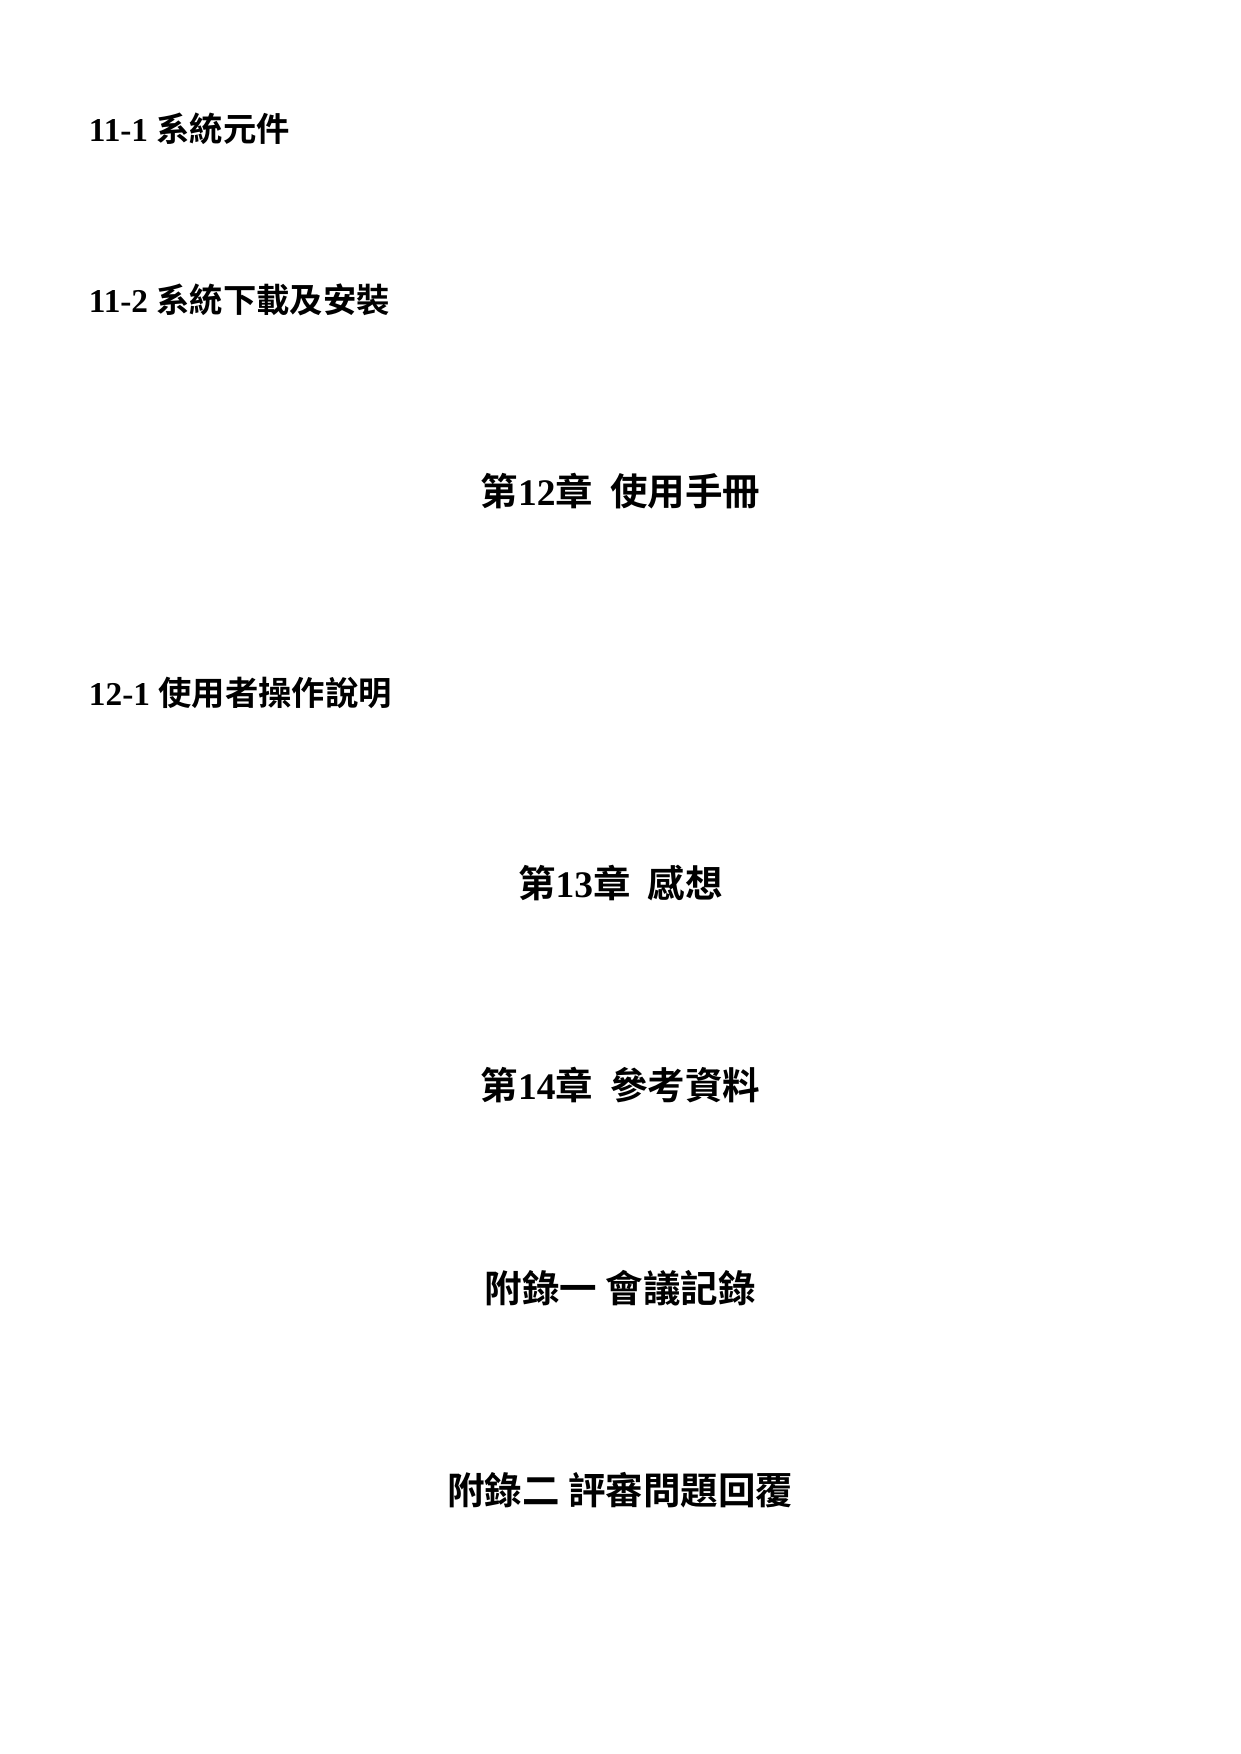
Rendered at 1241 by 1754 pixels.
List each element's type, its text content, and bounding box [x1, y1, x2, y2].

subtitle 系統下載及安裝 [89, 261, 1152, 336]
subtitle 系統元件 [89, 89, 1152, 164]
subtitle 感想 [89, 844, 1152, 919]
subtitle 參考資料 [89, 1046, 1152, 1121]
subtitle 附錄二 評審問題回覆 [89, 1451, 1152, 1526]
subtitle 附錄一 會議記錄 [89, 1248, 1152, 1323]
subtitle 使用者操作說明 [89, 653, 1152, 728]
subtitle 使用手冊 [89, 451, 1152, 526]
